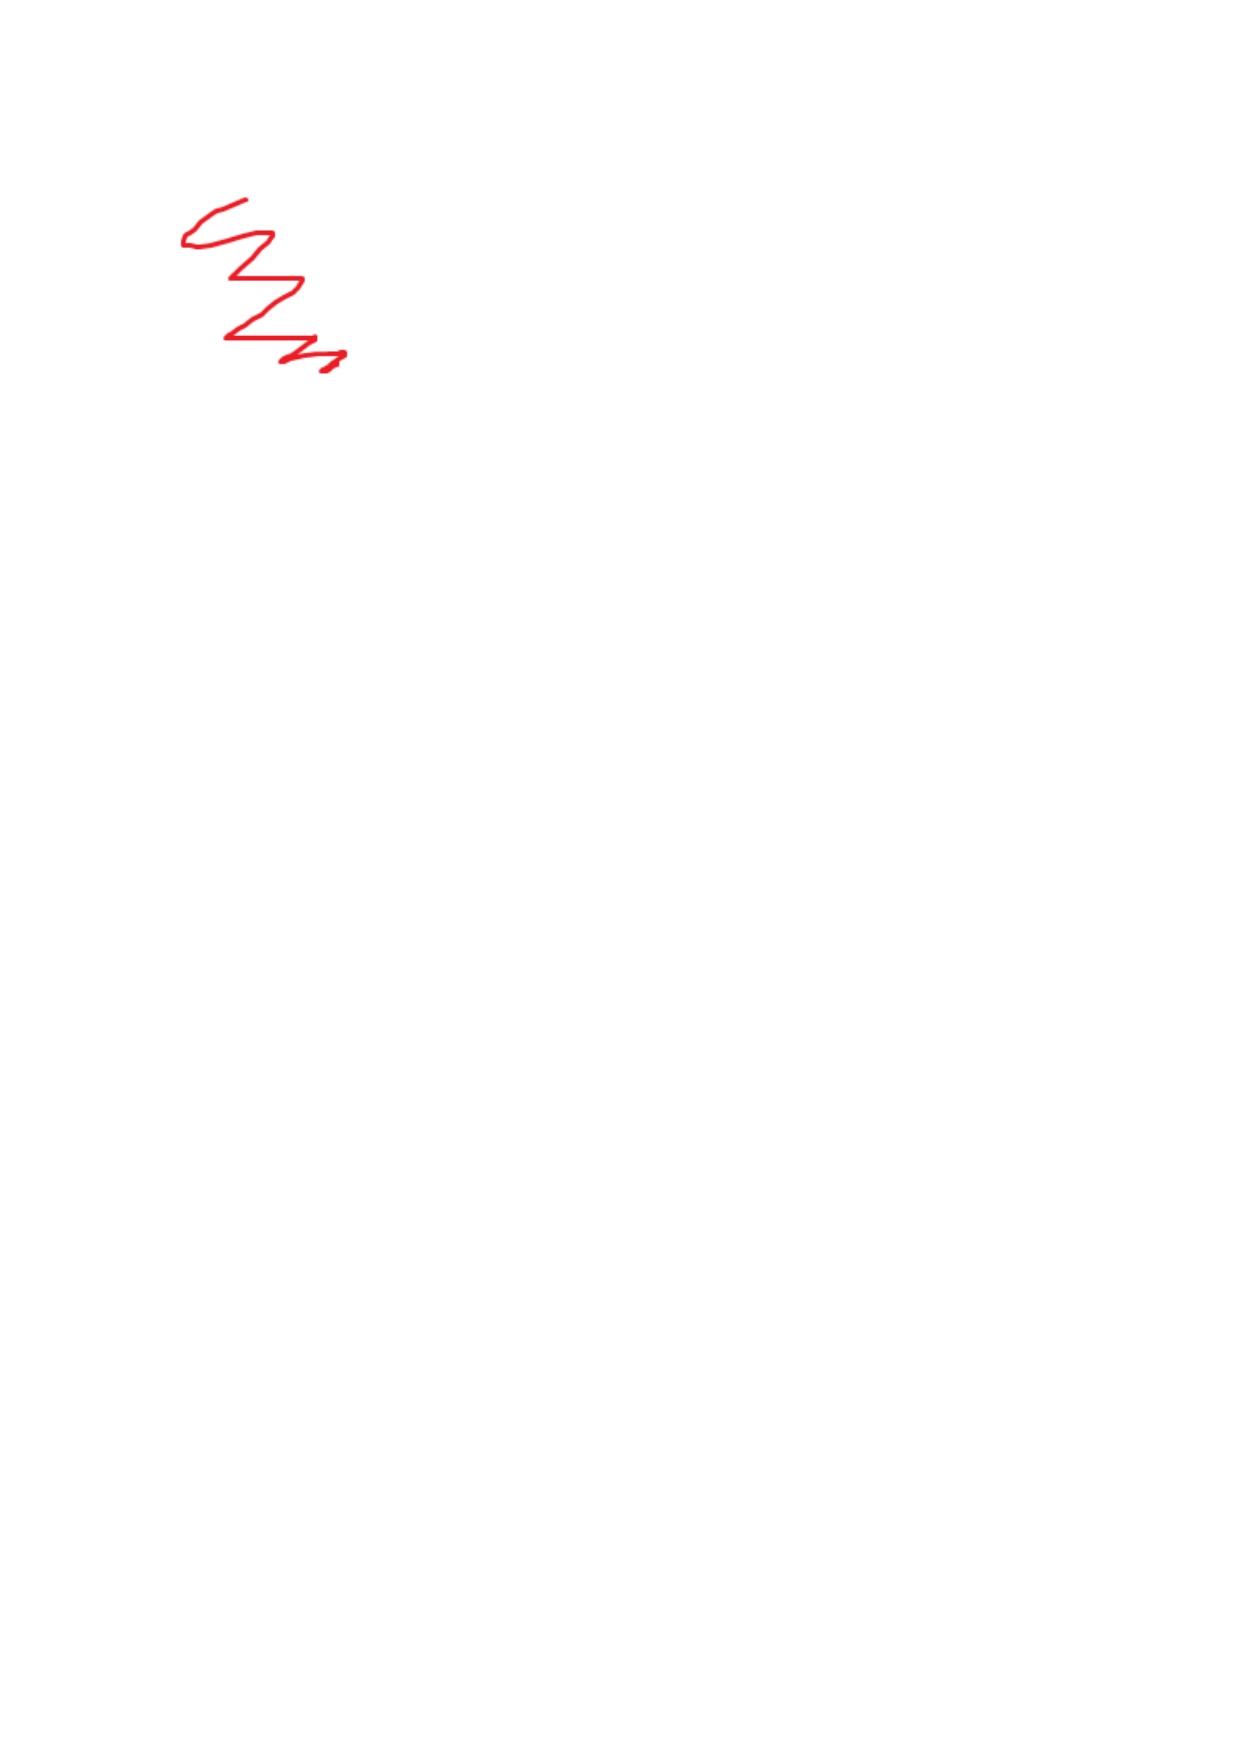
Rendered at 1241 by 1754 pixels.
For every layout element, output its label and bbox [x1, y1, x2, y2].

picture [150, 149, 446, 446]
